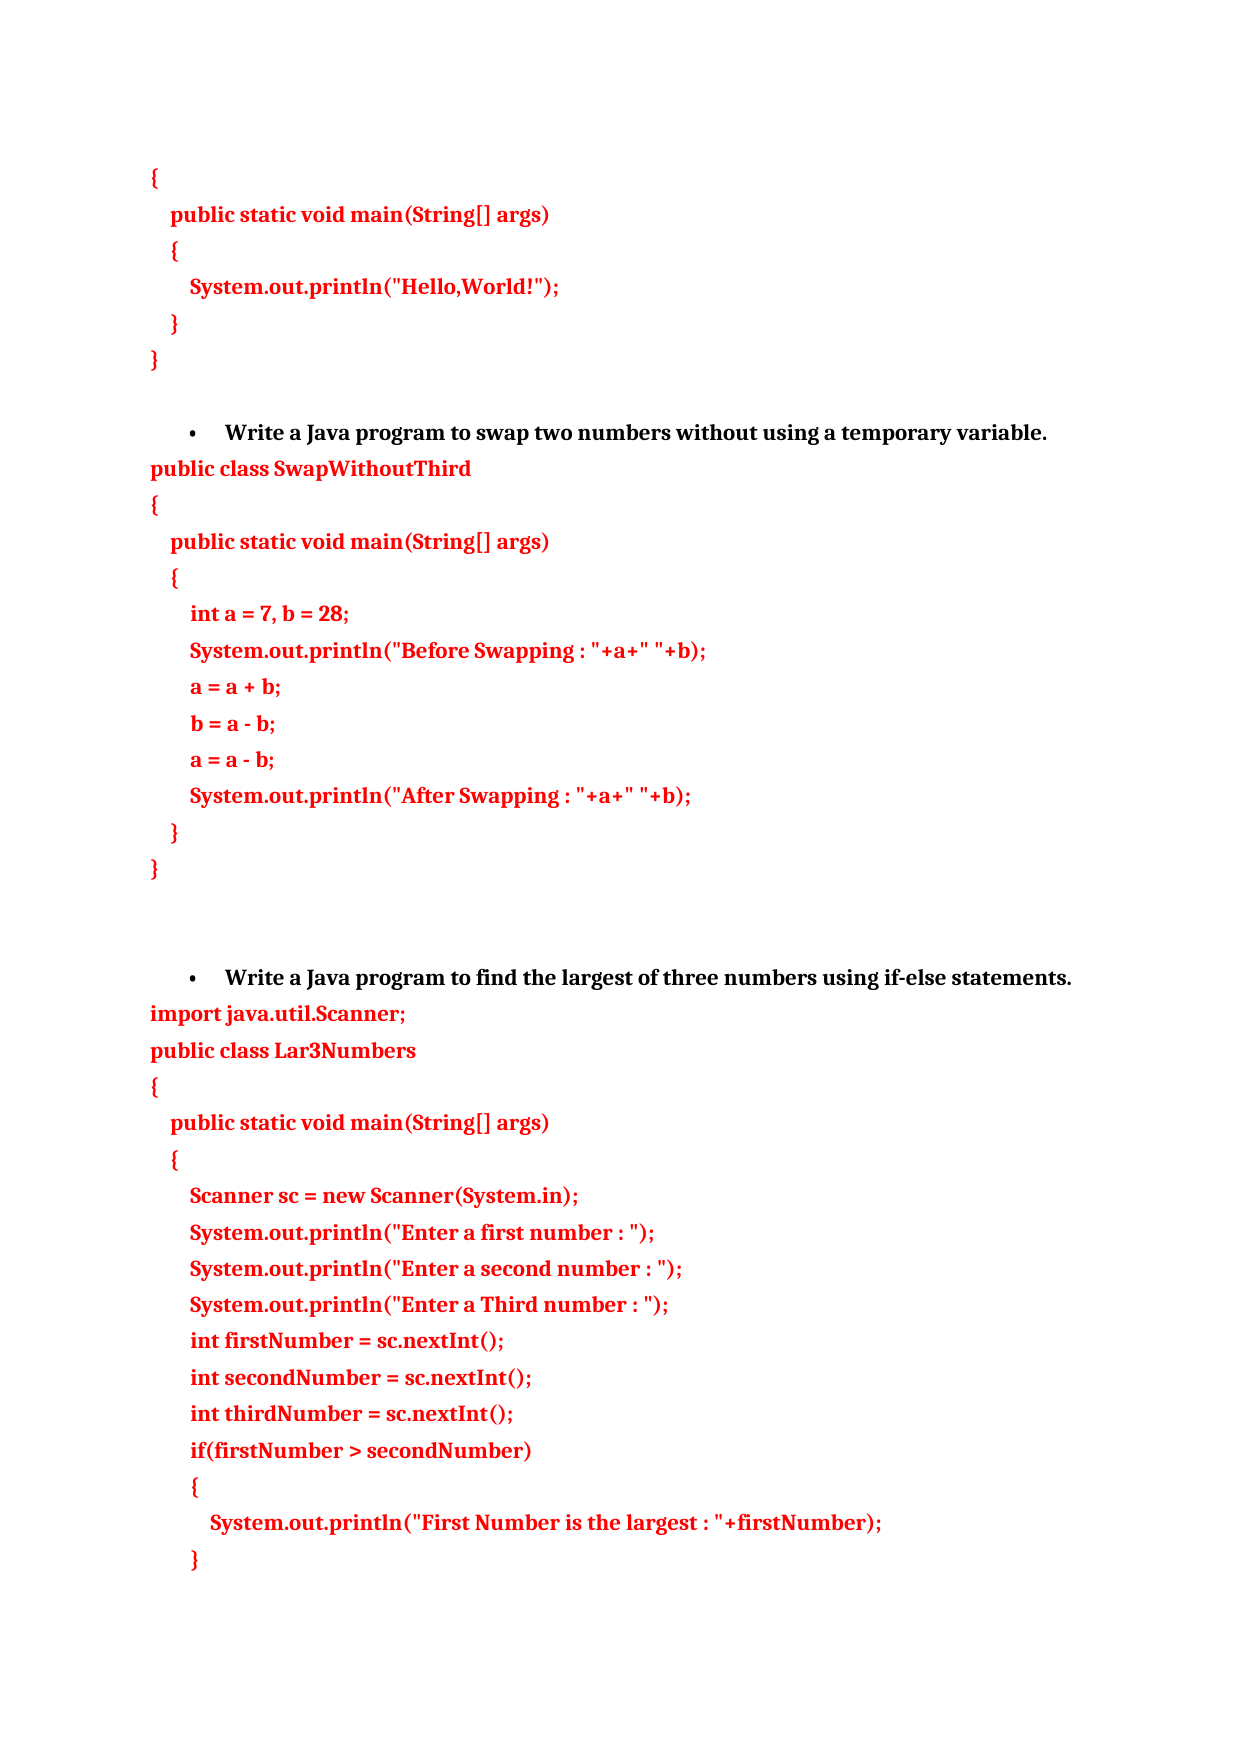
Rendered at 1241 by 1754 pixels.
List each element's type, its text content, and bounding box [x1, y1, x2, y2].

list Write a Java program to find the largest of three numbers using if-else statements. [187, 962, 1090, 994]
text a = a + b; [150, 671, 1090, 703]
text System.out.println("Hello,World!"); [150, 271, 1090, 303]
text { [150, 235, 1090, 267]
text System.out.println("Enter a second number : "); [150, 1253, 1090, 1285]
text a = a - b; [150, 744, 1090, 776]
text System.out.println("Enter a Third number : "); [150, 1289, 1090, 1321]
text public class Lar3Numbers [150, 1034, 1090, 1067]
text } [150, 853, 1090, 885]
text public static void main(String[] args) [150, 1107, 1090, 1140]
text System.out.println("Enter a first number : "); [150, 1216, 1090, 1249]
list Write a Java program to swap two numbers without using a temporary variable. [187, 416, 1090, 449]
text { [150, 1143, 1090, 1176]
text System.out.println("First Number is the largest : "+firstNumber); [150, 1507, 1090, 1539]
text int thirdNumber = sc.nextInt(); [150, 1398, 1090, 1431]
text import java.util.Scanner; [150, 998, 1090, 1031]
text } [150, 816, 1090, 849]
text int secondNumber = sc.nextInt(); [150, 1362, 1090, 1394]
text } [150, 1543, 1090, 1576]
text } [150, 307, 1090, 340]
text b = a - b; [150, 707, 1090, 740]
text { [150, 1071, 1090, 1103]
text Scanner sc = new Scanner(System.in); [150, 1180, 1090, 1212]
text if(firstNumber > secondNumber) [150, 1434, 1090, 1467]
text { [150, 562, 1090, 594]
text System.out.println("Before Swapping : "+a+" "+b); [150, 634, 1090, 667]
text { [150, 162, 1090, 194]
text public static void main(String[] args) [150, 198, 1090, 231]
text { [150, 1471, 1090, 1503]
text public static void main(String[] args) [150, 526, 1090, 558]
text public class SwapWithoutThird [150, 453, 1090, 485]
text int a = 7, b = 28; [150, 598, 1090, 631]
text { [150, 489, 1090, 522]
text int firstNumber = sc.nextInt(); [150, 1325, 1090, 1358]
text } [150, 344, 1090, 376]
text System.out.println("After Swapping : "+a+" "+b); [150, 780, 1090, 812]
